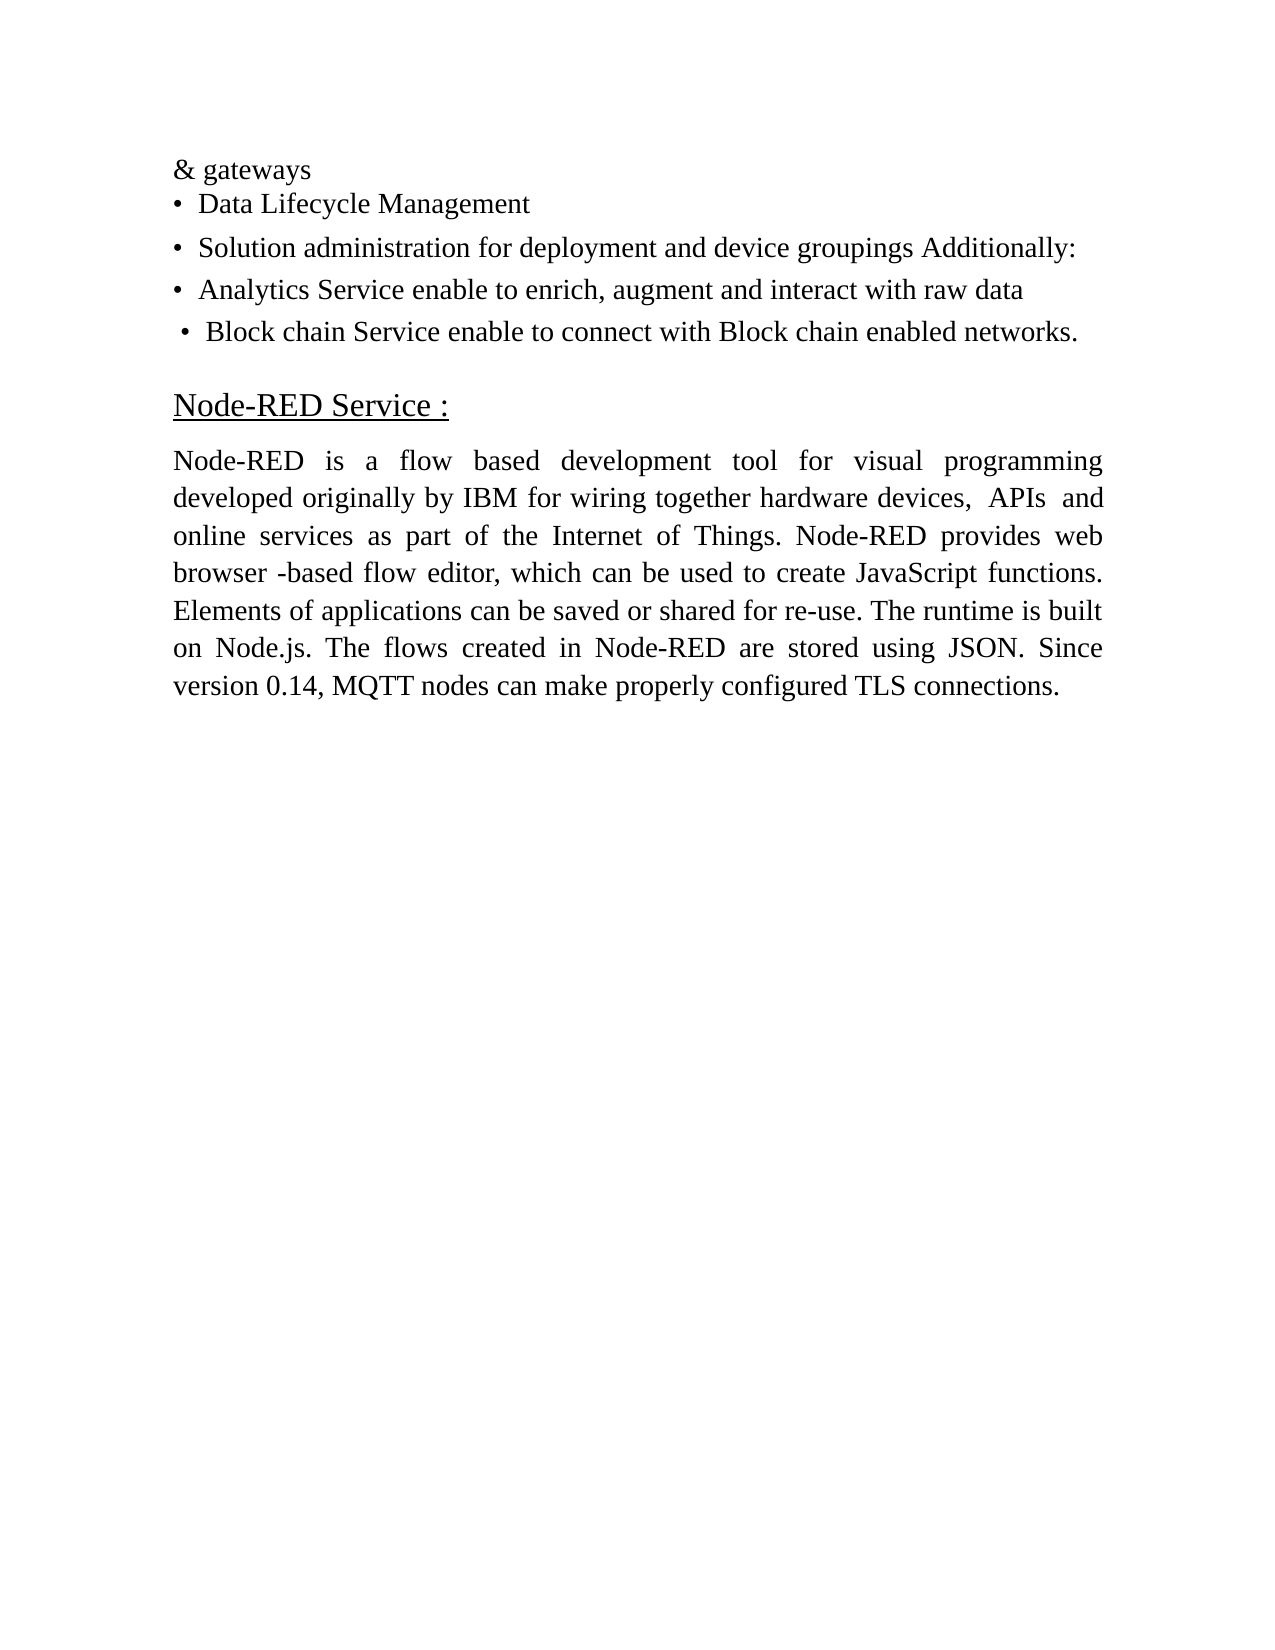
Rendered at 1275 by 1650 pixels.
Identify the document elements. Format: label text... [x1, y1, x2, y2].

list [173, 150, 1096, 187]
list Solution administration for deployment and device groupings Additionally: [172, 237, 1125, 262]
list Block chain Service enable to connect with Block chain enabled networks. [180, 322, 1125, 347]
text Node-RED is a flow based development tool for visual programming developed originally by IBM for wiring together hardware devices, APIs and online services as part of the Internet of Things. Node-RED provides web browser -based flow editor, which can be used to create JavaScript functions. Elements of applications can be saved or shared for re-use. The runtime is built on Node.js. The flows created in Node-RED are stored using JSON. Since version 0.14, MQTT nodes can make properly configured TLS connections. [173, 440, 1104, 703]
list Data Lifecycle Management [172, 187, 1125, 220]
text Node-RED Service : [173, 397, 1125, 422]
list Analytics Service enable to enrich, augment and interact with raw data [172, 280, 1125, 305]
